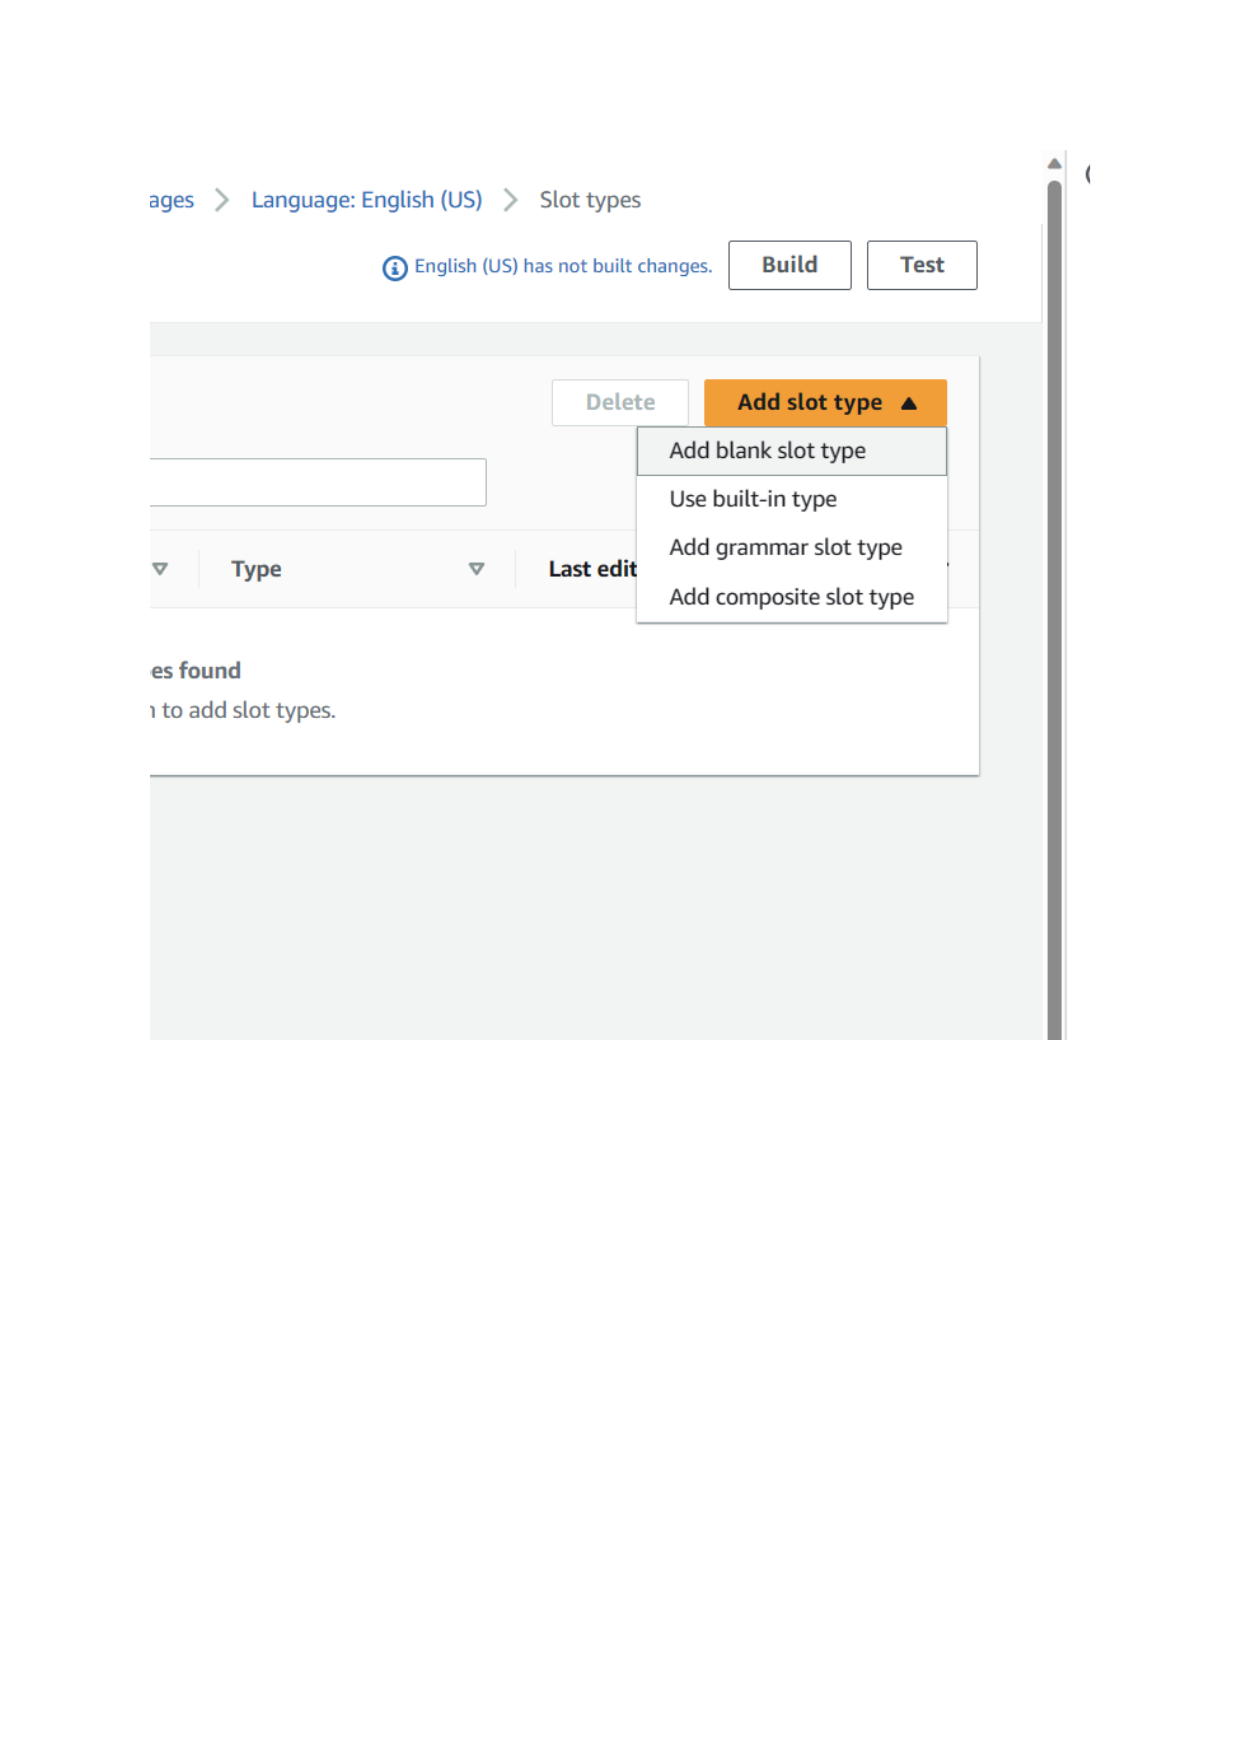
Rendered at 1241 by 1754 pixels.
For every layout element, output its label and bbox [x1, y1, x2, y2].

picture [150, 150, 1091, 1040]
